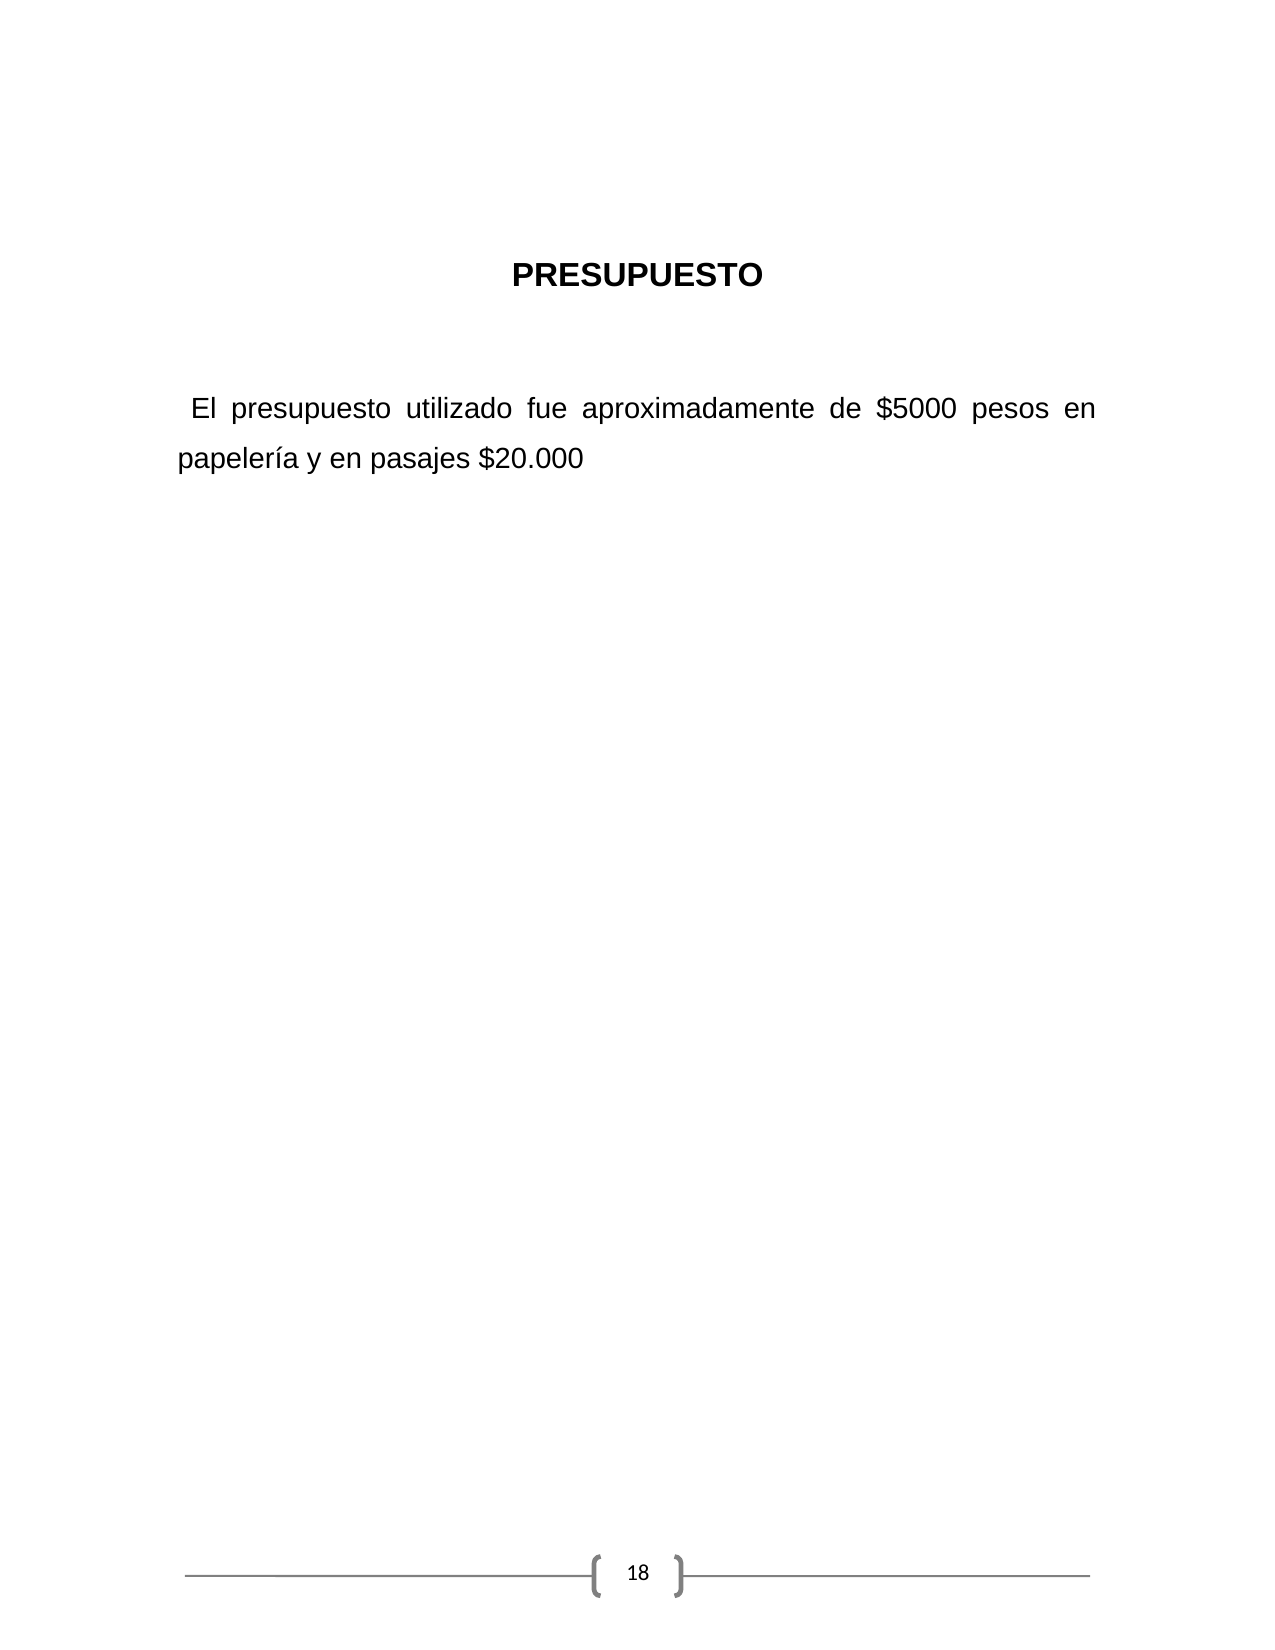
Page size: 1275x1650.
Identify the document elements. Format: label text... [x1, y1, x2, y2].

text El presupuesto utilizado fue aproximadamente de $5000 pesos en papelería y en pasajes $20.000 [177, 391, 1098, 475]
text PRESUPUESTO [177, 255, 1098, 294]
